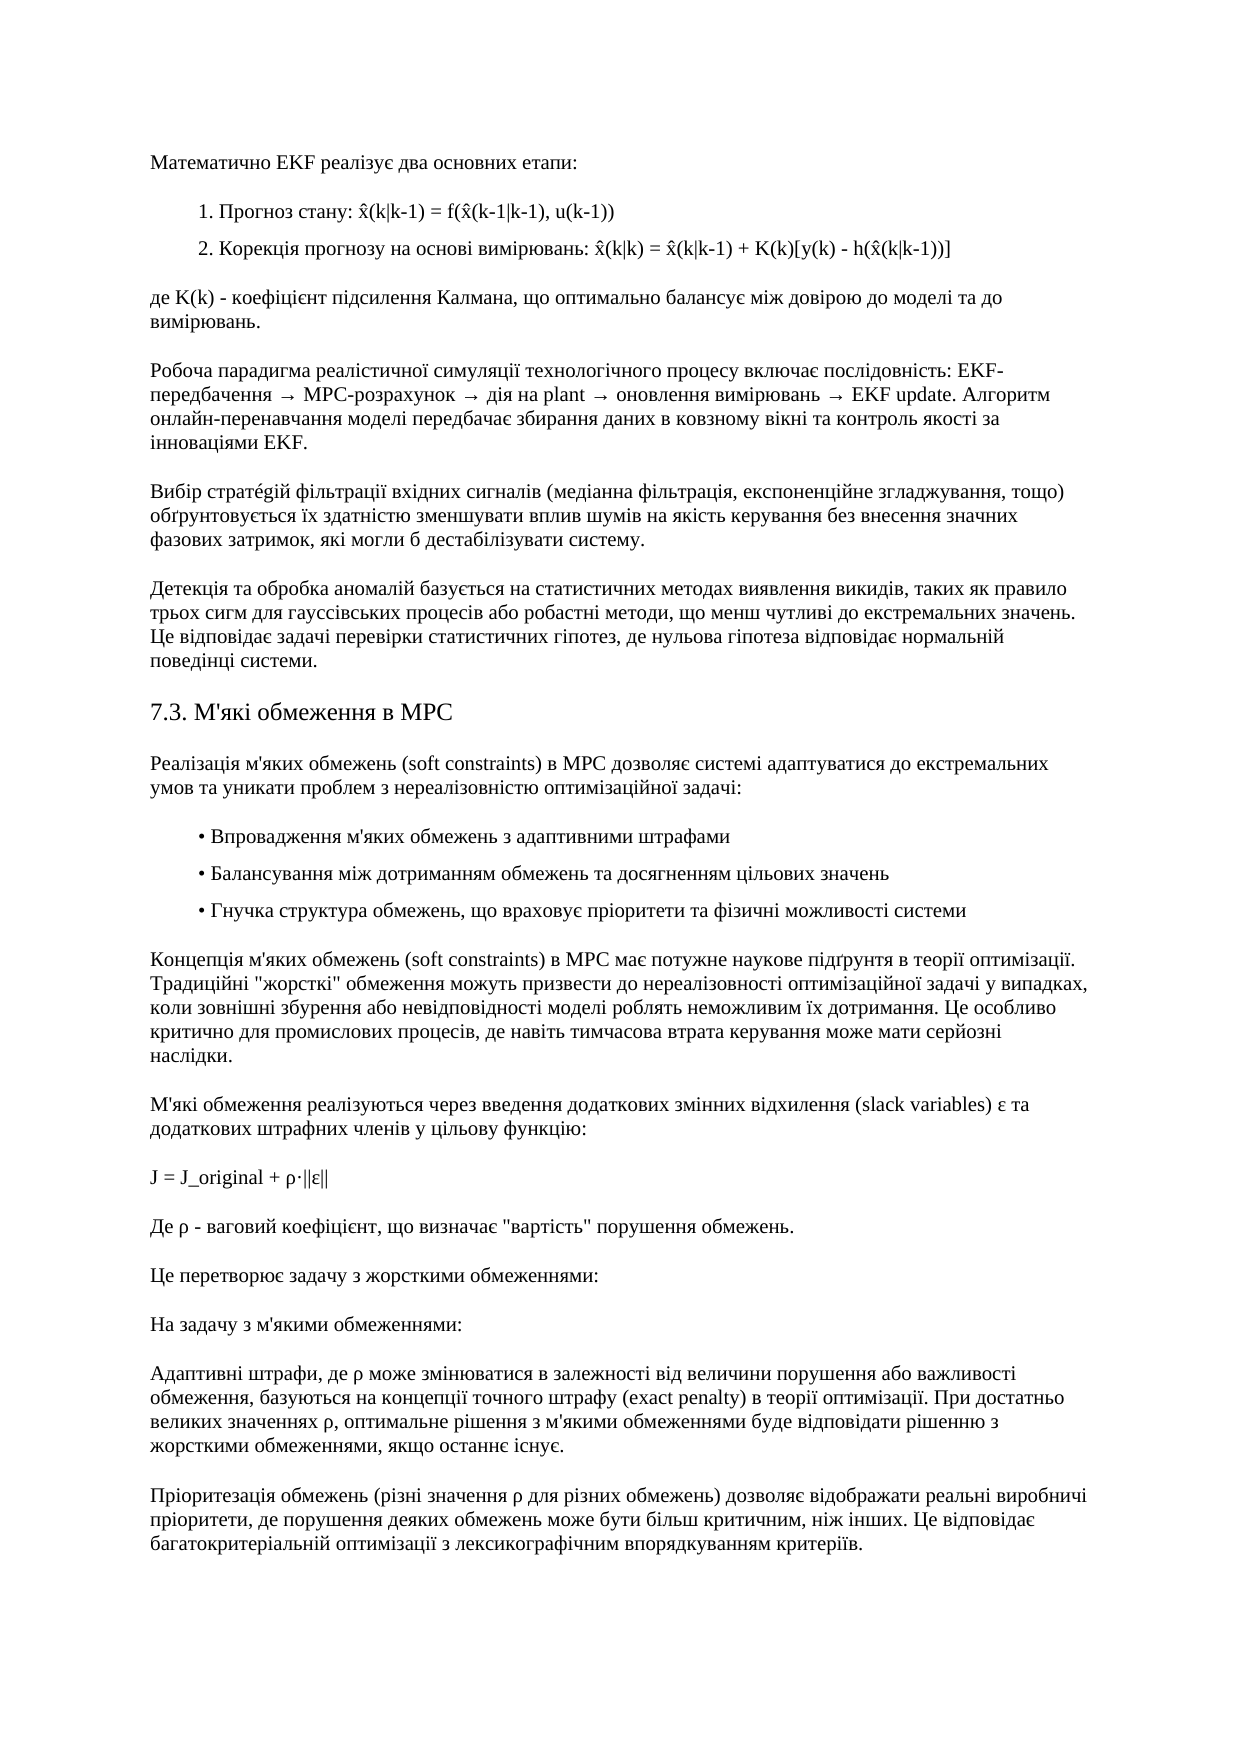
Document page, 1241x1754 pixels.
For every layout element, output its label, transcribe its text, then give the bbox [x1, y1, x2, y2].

subtitle 7.3. М'які обмеження в MPC [150, 697, 1090, 726]
text Детекція та обробка аномалій базується на статистичних методах виявлення викидів, таких як правило трьох сигм для гауссівських процесів або робастні методи, що менш чутливі до екстремальних значень. Це відповідає задачі перевірки статистичних гіпотез, де нульова гіпотеза відповідає нормальній поведінці системи. [150, 576, 1090, 672]
text Концепція м'яких обмежень (soft constraints) в MPC має потужне наукове підґрунтя в теорії оптимізації. Традиційні "жорсткі" обмеження можуть призвести до нереалізовності оптимізаційної задачі у випадках, коли зовнішні збурення або невідповідності моделі роблять неможливим їх дотримання. Це особливо критично для промислових процесів, де навіть тимчасова втрата керування може мати серйозні наслідки. [150, 947, 1090, 1067]
text де K(k) - коефіцієнт підсилення Калмана, що оптимально балансує між довірою до моделі та до вимірювань. [150, 285, 1090, 333]
text • Балансування між дотриманням обмежень та досягненням цільових значень [198, 861, 1090, 885]
text Реалізація м'яких обмежень (soft constraints) в MPC дозволяє системі адаптуватися до екстремальних умов та уникати проблем з нереалізовністю оптимізаційної задачі: [150, 751, 1090, 799]
text Пріоритезація обмежень (різні значення ρ для різних обмежень) дозволяє відображати реальні виробничі пріоритети, де порушення деяких обмежень може бути більш критичним, ніж інших. Це відповідає багатокритеріальній оптимізації з лексикографічним впорядкуванням критеріїв. [150, 1482, 1090, 1555]
text J = J_original + ρ·||ε|| [150, 1165, 1090, 1189]
text • Гнучка структура обмежень, що враховує пріоритети та фізичні можливості системи [198, 897, 1090, 922]
text 2. Корекція прогнозу на основі вимірювань: x̂(k|k) = x̂(k|k-1) + K(k)[y(k) - h(x̂(k|k-1))] [198, 236, 1090, 260]
text На задачу з м'якими обмеженнями: [150, 1312, 1090, 1336]
text 1. Прогноз стану: x̂(k|k-1) = f(x̂(k-1|k-1), u(k-1)) [198, 199, 1090, 223]
text М'які обмеження реалізуються через введення додаткових змінних відхилення (slack variables) ε та додаткових штрафних членів у цільову функцію: [150, 1092, 1090, 1140]
text • Впровадження м'яких обмежень з адаптивними штрафами [198, 824, 1090, 848]
text Математично EKF реалізує два основних етапи: [150, 150, 1090, 174]
text Робоча парадигма реалістичної симуляції технологічного процесу включає послідовність: EKF-передбачення → MPC-розрахунок → дія на plant → оновлення вимірювань → EKF update. Алгоритм онлайн-перенавчання моделі передбачає збирання даних в ковзному вікні та контроль якості за інноваціями EKF. [150, 358, 1090, 454]
text Де ρ - ваговий коефіцієнт, що визначає "вартість" порушення обмежень. [150, 1214, 1090, 1238]
text Це перетворює задачу з жорсткими обмеженнями: [150, 1263, 1090, 1287]
text Адаптивні штрафи, де ρ може змінюватися в залежності від величини порушення або важливості обмеження, базуються на концепції точного штрафу (exact penalty) в теорії оптимізації. При достатньо великих значеннях ρ, оптимальне рішення з м'якими обмеженнями буде відповідати рішенню з жорсткими обмеженнями, якщо останнє існує. [150, 1361, 1090, 1457]
text Вибір стратégій фільтрації вхідних сигналів (медіанна фільтрація, експоненційне згладжування, тощо) обґрунтовується їх здатністю зменшувати вплив шумів на якість керування без внесення значних фазових затримок, які могли б дестабілізувати систему. [150, 479, 1090, 551]
